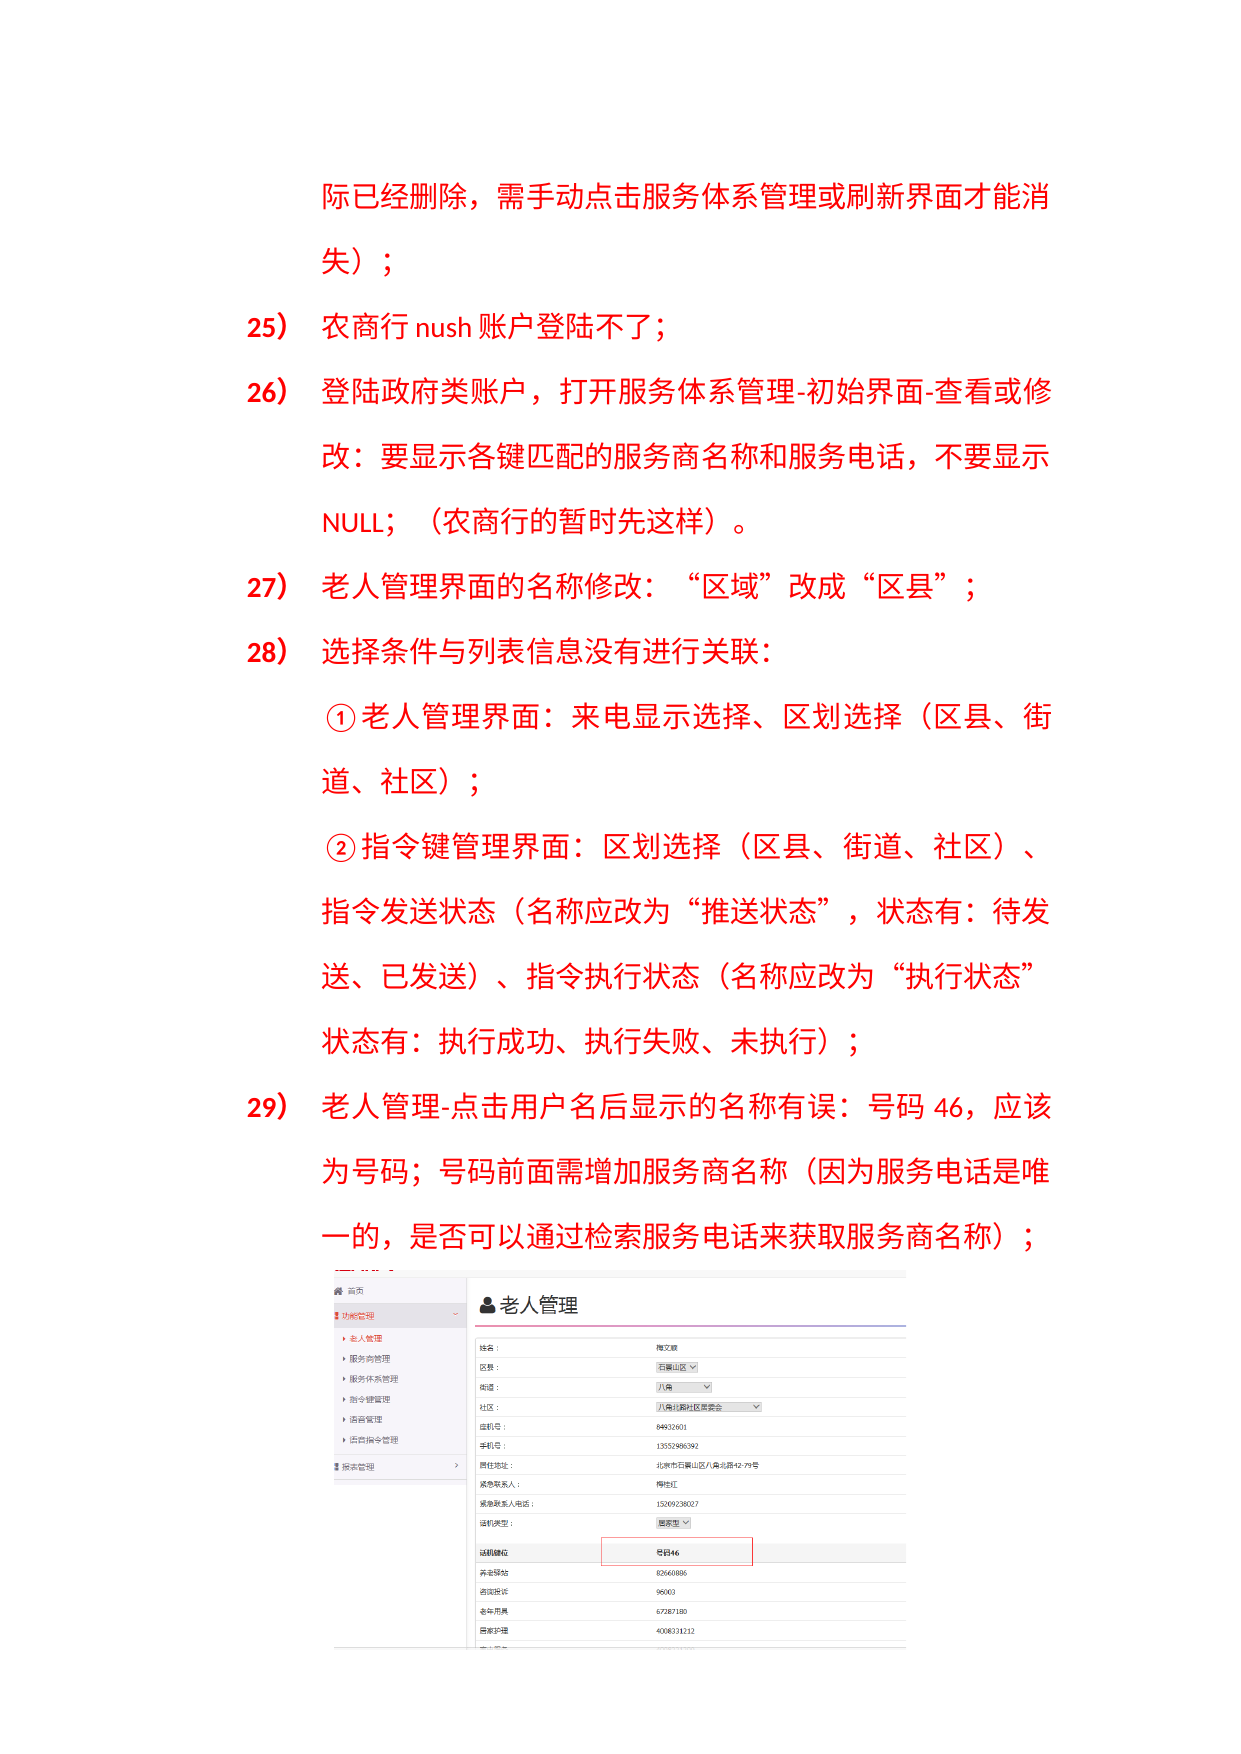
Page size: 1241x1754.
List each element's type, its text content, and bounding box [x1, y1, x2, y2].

list 选择条件与列表信息没有进行关联： [247, 617, 1053, 682]
list ①老人管理界面：来电显示选择、区划选择（区县、街道、社区）； [322, 682, 1053, 812]
picture [334, 1270, 907, 1650]
list 登陆政府类账户，打开服务体系管理-初始界面-查看或修改：要显示各键匹配的服务商名称和服务电话，不要显示NULL；（农商行的暂时先这样）。 [247, 357, 1053, 552]
list 农商行nush账户登陆不了； [247, 292, 1053, 357]
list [322, 162, 1053, 292]
list ②指令键管理界面：区划选择（区县、街道、社区）、指令发送状态（名称应改为“推送状态”，状态有：待发送、已发送）、指令执行状态（名称应改为“执行状态”，状态有：执行成功、执行失败、未执行）； [322, 812, 1053, 1072]
list 老人管理界面的名称修改：“区域”改成“区县”； [247, 552, 1053, 617]
list 老人管理-点击用户名后显示的名称有误：号码46，应该为号码；号码前面需增加服务商名称（因为服务电话是唯一的，是否可以通过检索服务电话来获取服务商名称）； [247, 1072, 1053, 1267]
